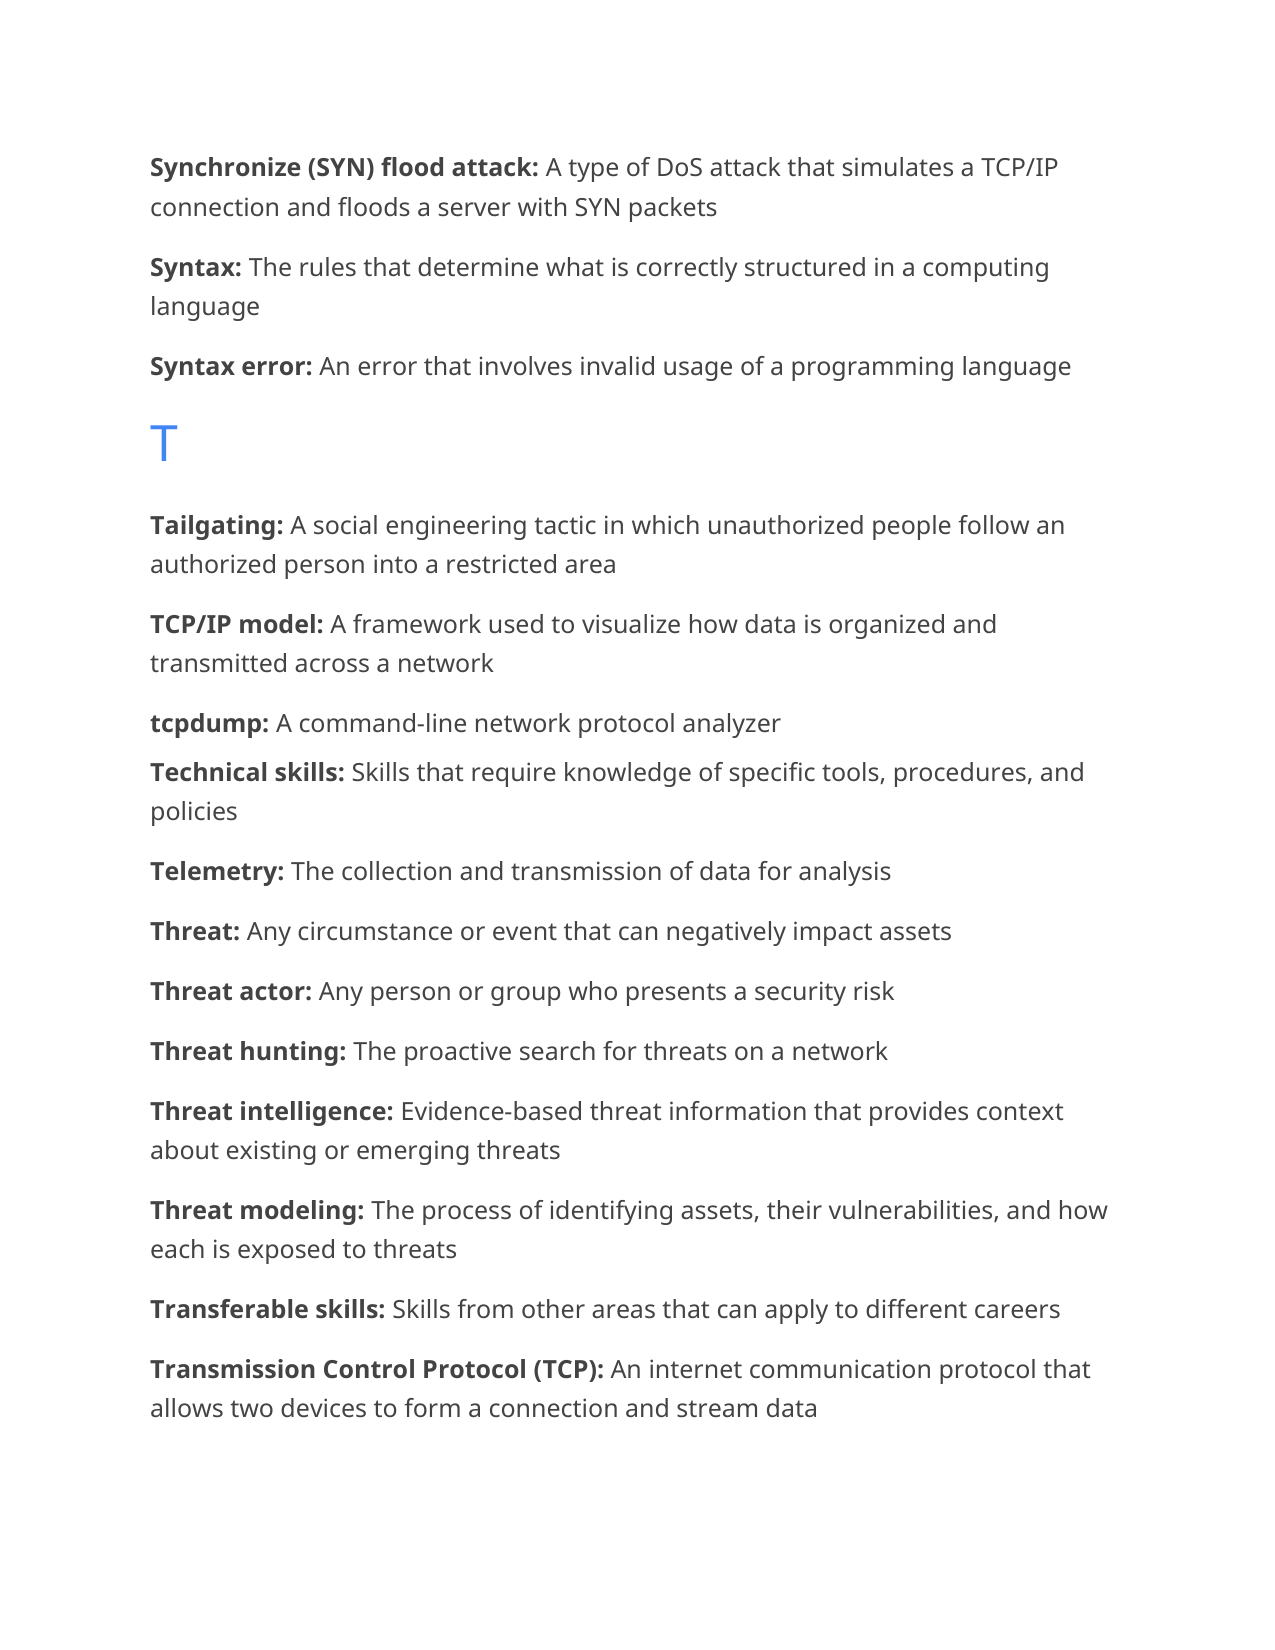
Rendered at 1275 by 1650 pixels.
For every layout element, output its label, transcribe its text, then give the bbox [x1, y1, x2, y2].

text Syntax error: An error that involves invalid usage of a programming language [150, 348, 1125, 382]
text TCP/IP model: A framework used to visualize how data is organized and transmitted across a network [150, 607, 1125, 680]
text Synchronize (SYN) flood attack: A type of DoS attack that simulates a TCP/IP connection and floods a server with SYN packets [150, 150, 1125, 223]
text Threat actor: Any person or group who presents a security risk [150, 973, 1125, 1007]
text Syntax: The rules that determine what is correctly structured in a computing language [150, 249, 1125, 322]
text T [150, 408, 1125, 476]
text Transferable skills: Skills from other areas that can apply to different careers [150, 1292, 1125, 1326]
text Tailgating: A social engineering tactic in which unauthorized people follow an authorized person into a restricted area [150, 507, 1125, 581]
text Threat: Any circumstance or event that can negatively impact assets [150, 913, 1125, 947]
text Threat modeling: The process of identifying assets, their vulnerabilities, and how each is exposed to threats [150, 1192, 1125, 1266]
text Telemetry: The collection and transmission of data for analysis [150, 853, 1125, 887]
text Technical skills: Skills that require knowledge of specific tools, procedures, and policies [150, 754, 1125, 827]
text Threat intelligence: Evidence-based threat information that provides context about existing or emerging threats [150, 1093, 1125, 1167]
text Threat hunting: The proactive search for threats on a network [150, 1033, 1125, 1067]
text Transmission Control Protocol (TCP): An internet communication protocol that allows two devices to form a connection and stream data [150, 1352, 1125, 1425]
text tcpdump: A command-line network protocol analyzer [150, 706, 1125, 740]
